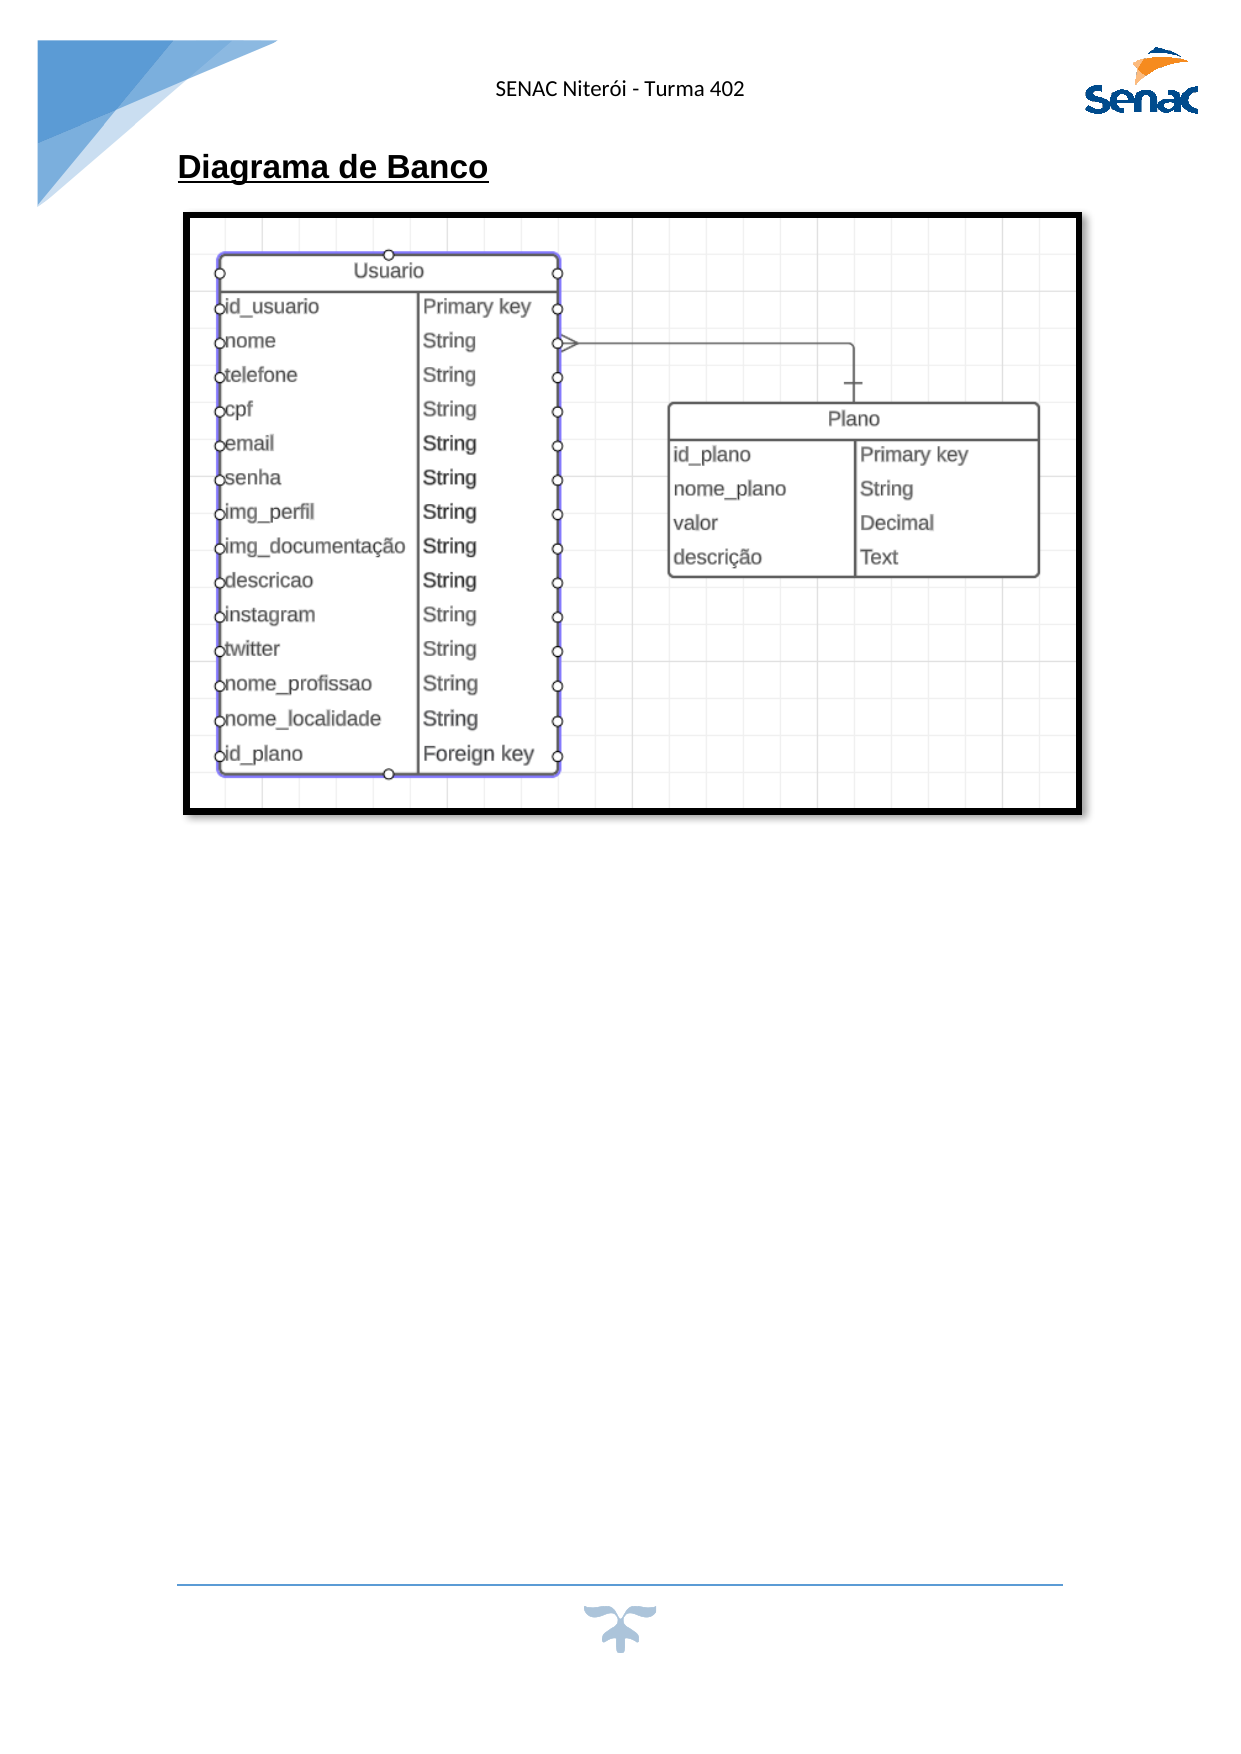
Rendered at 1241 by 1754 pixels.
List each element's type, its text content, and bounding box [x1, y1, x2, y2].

picture [1060, 0, 1222, 161]
picture [37, 40, 279, 209]
text Diagrama de Banco [177, 148, 1063, 186]
picture [190, 218, 1076, 808]
